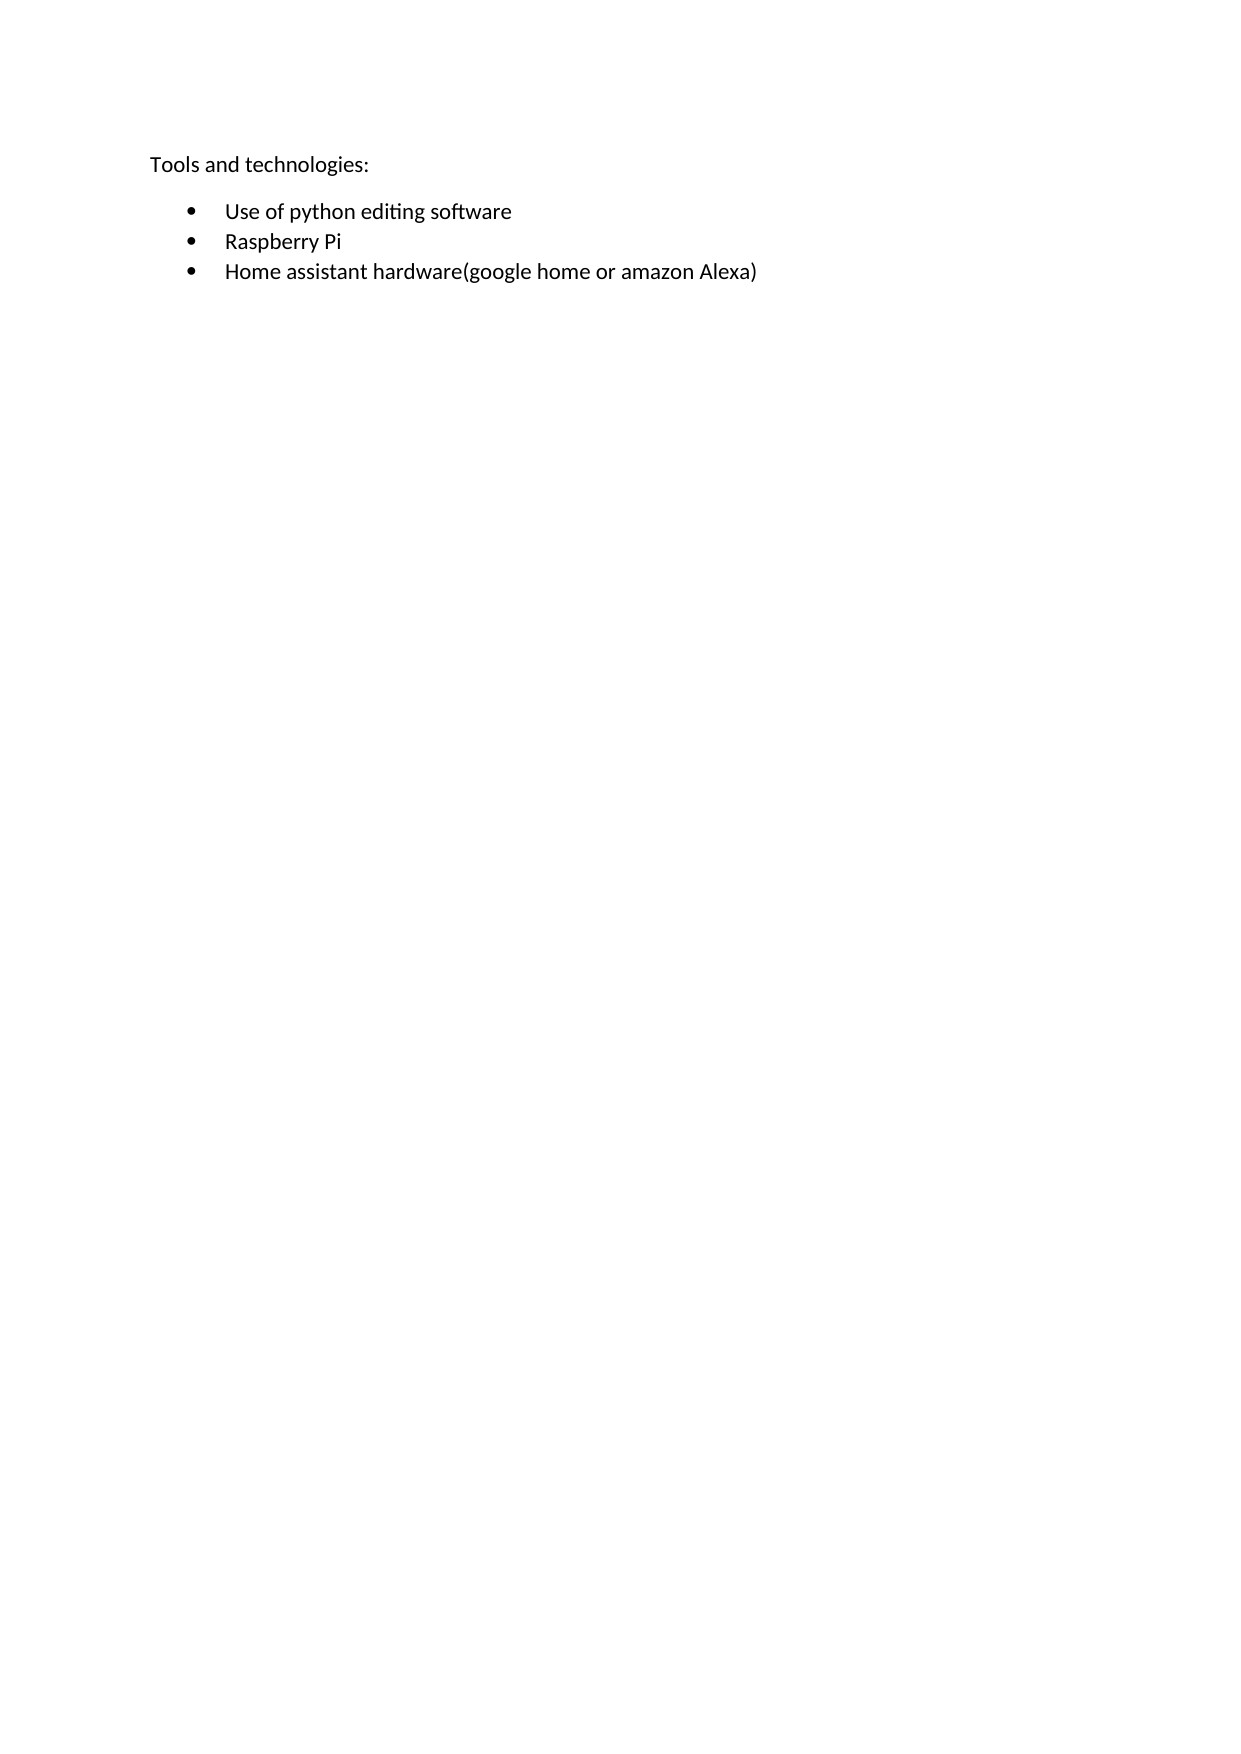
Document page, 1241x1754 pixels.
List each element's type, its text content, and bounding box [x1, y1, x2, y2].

list Raspberry Pi [187, 227, 1090, 255]
list Home assistant hardware(google home or amazon Alexa) [187, 257, 1090, 285]
list Use of python editing software [187, 197, 1090, 225]
text Tools and technologies: [150, 150, 1090, 178]
